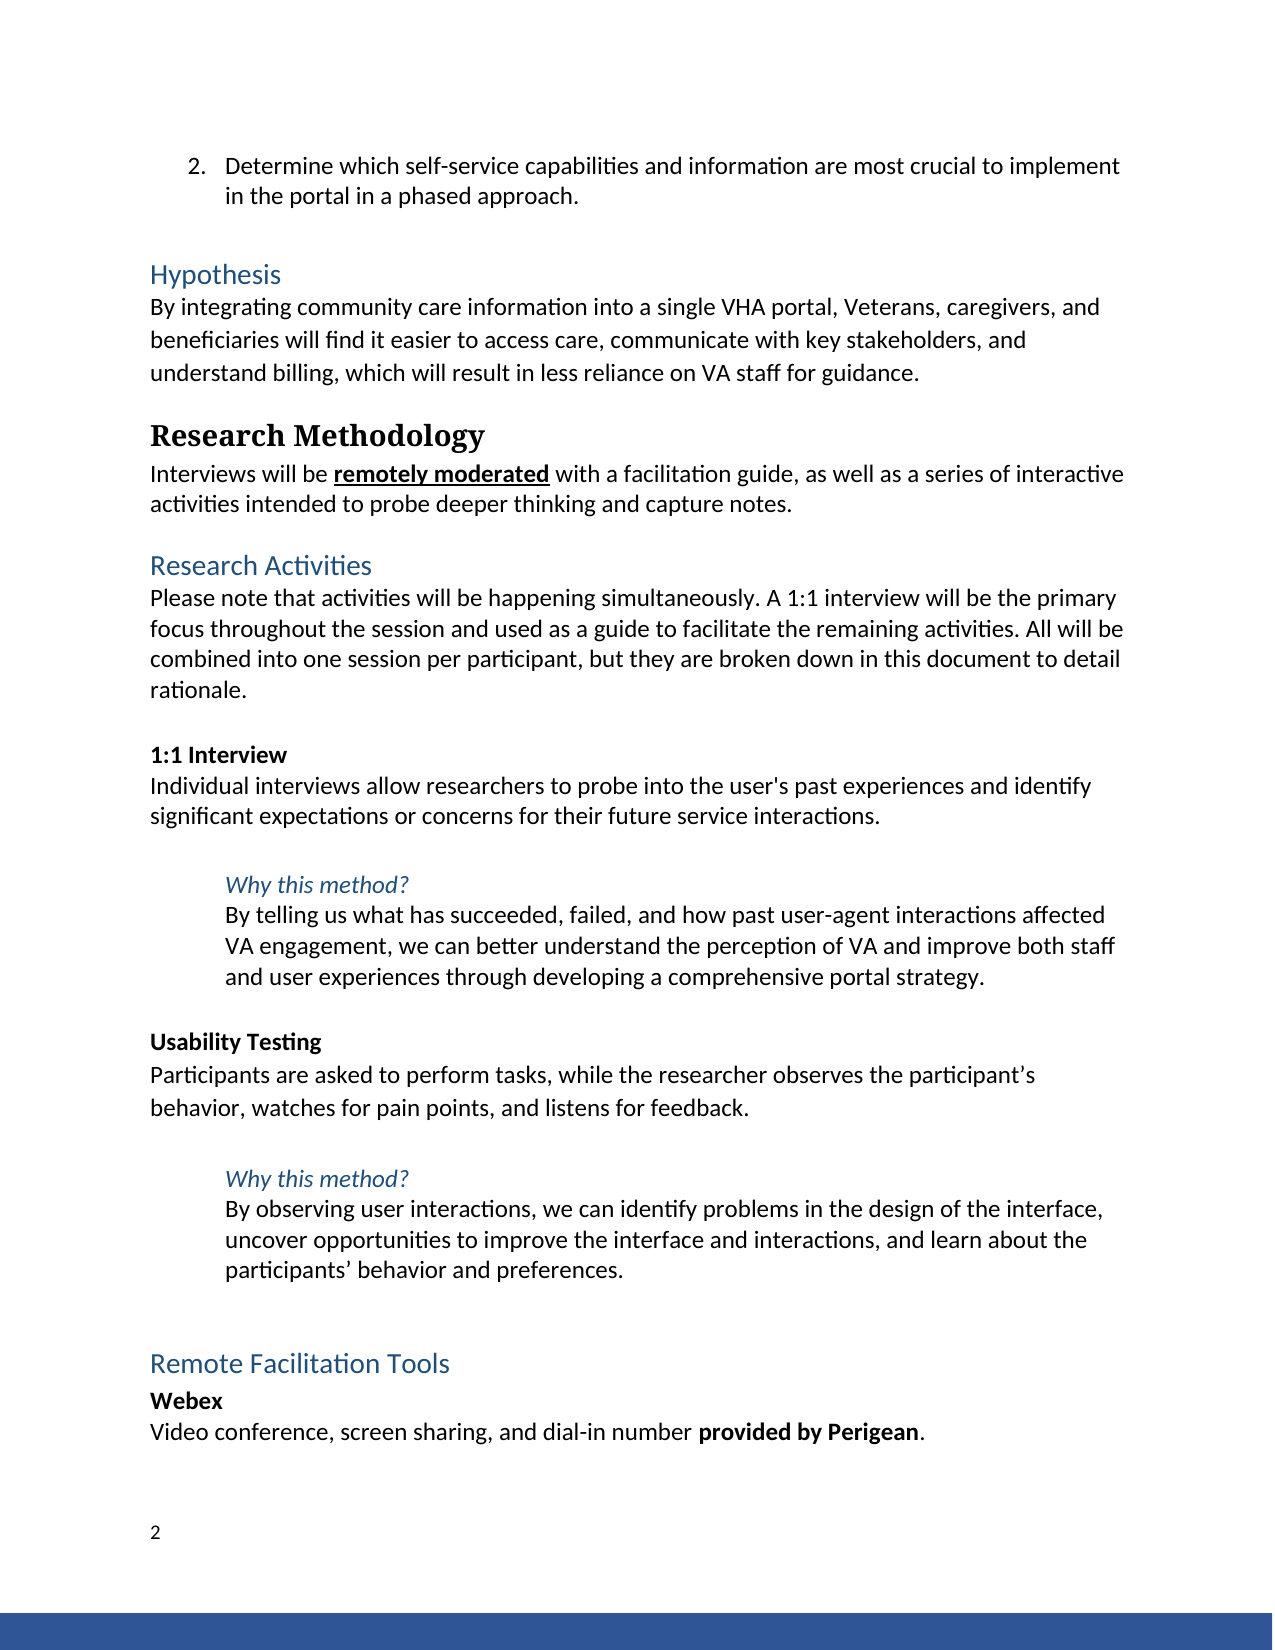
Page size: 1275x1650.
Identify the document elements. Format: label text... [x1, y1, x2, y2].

text By observing user interactions, we can identify problems in the design of the interface, uncover opportunities to improve the interface and interactions, and learn about the participants’ behavior and preferences. [225, 1193, 1125, 1285]
text By integrating community care information into a single VHA portal, Veterans, caregivers, and beneficiaries will find it easier to access care, communicate with key stakeholders, and understand billing, which will result in less reliance on VA staff for guidance. [150, 291, 1125, 388]
text Individual interviews allow researchers to probe into the user's past experiences and identify significant expectations or concerns for their future service interactions. [150, 770, 1125, 831]
subtitle Hypothesis [150, 256, 1125, 291]
subtitle Usability Testing [150, 1026, 1125, 1056]
subtitle 1:1 Interview [150, 739, 1125, 770]
subtitle Research Methodology [150, 415, 1125, 455]
subtitle Why this method? [225, 1129, 1125, 1193]
text By telling us what has succeeded, failed, and how past user-agent interactions affected VA engagement, we can better understand the perception of VA and improve both staff and user experiences through developing a comprehensive portal strategy. [225, 900, 1125, 991]
subtitle Remote Facilitation Tools [150, 1345, 1125, 1381]
subtitle Why this method? [225, 835, 1125, 900]
text Participants are asked to perform tasks, while the researcher observes the participant’s behavior, watches for pain points, and listens for feedback. [150, 1059, 1125, 1122]
subtitle Research Activities [150, 547, 1125, 583]
list Determine which self-service capabilities and information are most crucial to implement in the portal in a phased approach. [187, 150, 1125, 211]
text Video conference, screen sharing, and dial-in number provided by Perigean. [150, 1416, 1125, 1446]
text Please note that activities will be happening simultaneously. A 1:1 interview will be the primary focus throughout the session and used as a guide to facilitate the remaining activities. All will be combined into one session per participant, but they are broken down in this document to detail rationale. [150, 583, 1125, 705]
subtitle Webex [150, 1385, 1125, 1416]
text Interviews will be remotely moderated with a facilitation guide, as well as a series of interactive activities intended to probe deeper thinking and capture notes. [150, 458, 1125, 519]
